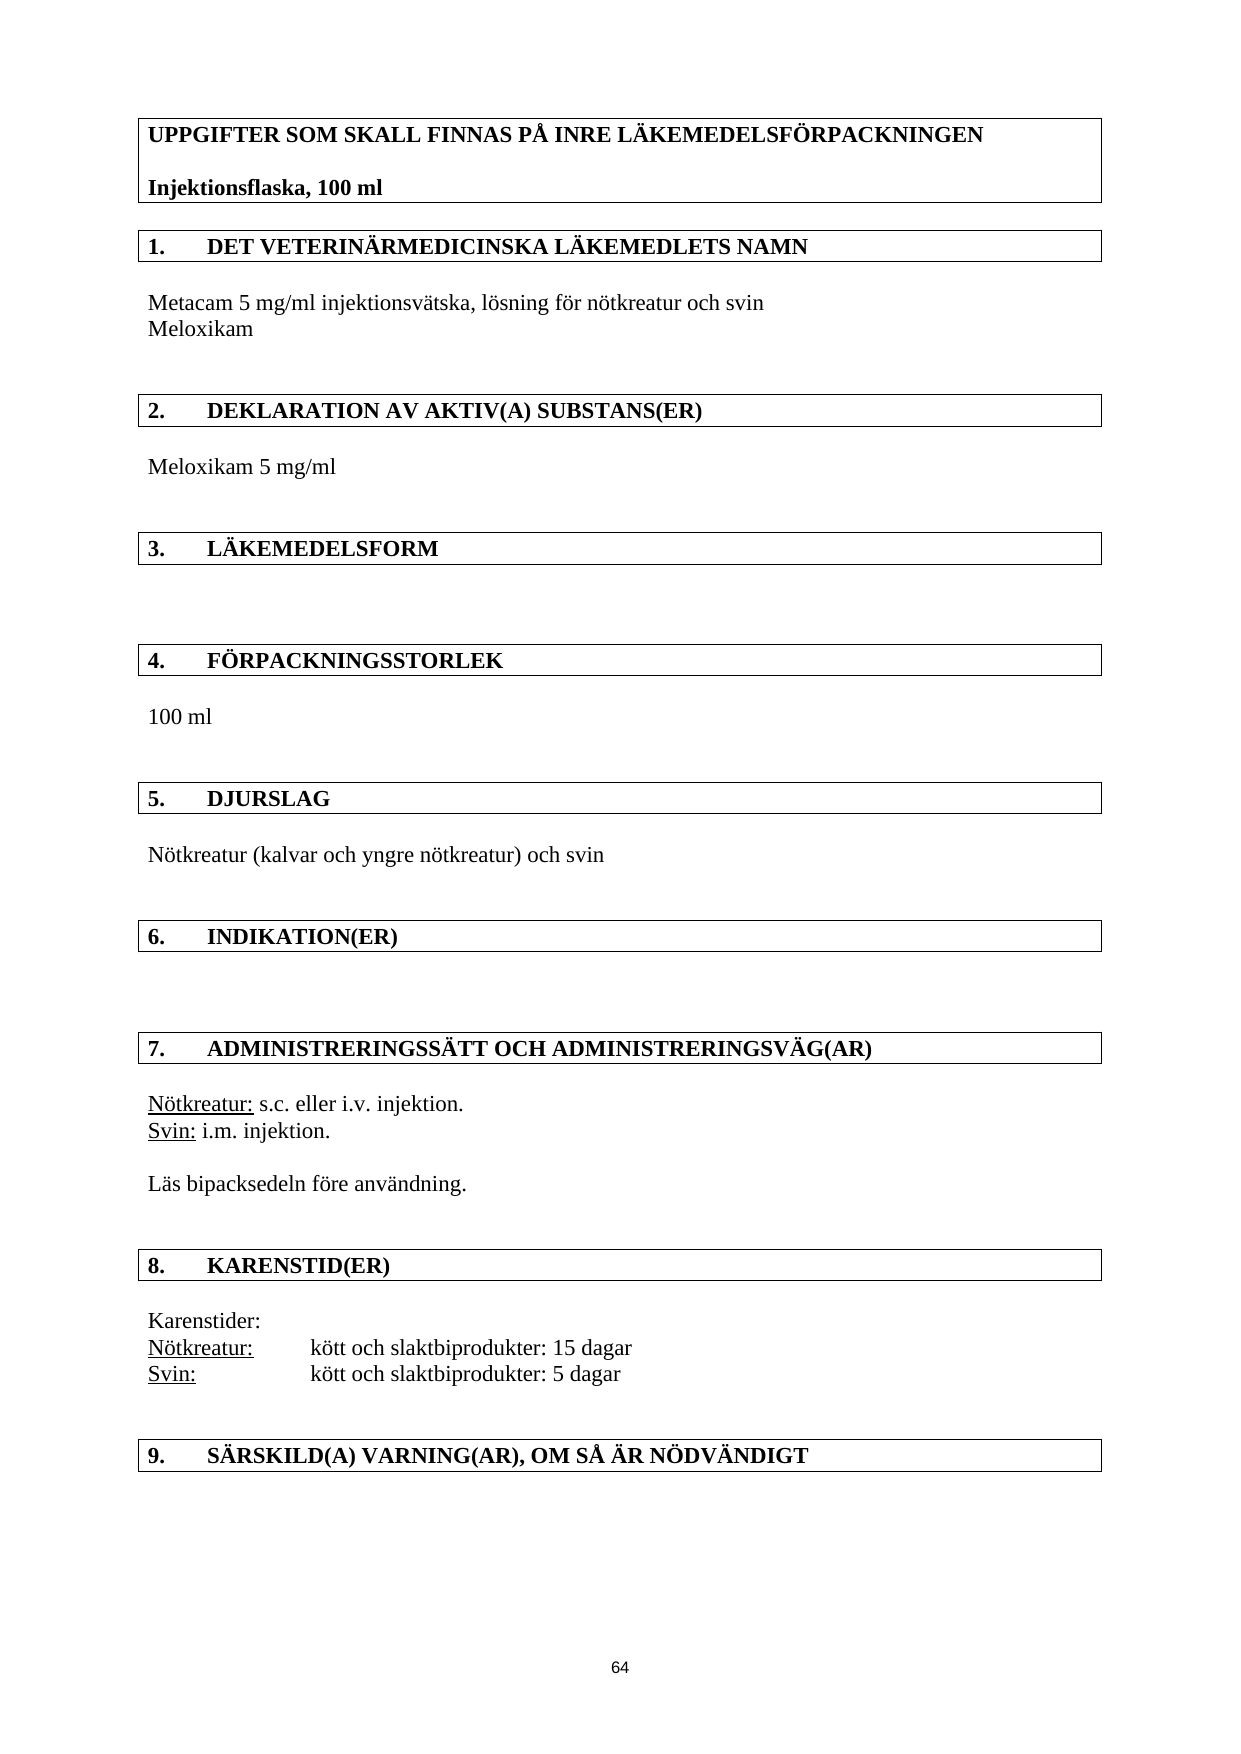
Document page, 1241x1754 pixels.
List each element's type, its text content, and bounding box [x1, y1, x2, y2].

text 7. ADMINISTRERINGSSÄTT OCH ADMINISTRERINGSVÄG(AR) [139, 1033, 1101, 1063]
text Nötkreatur: s.c. eller i.v. injektion. [148, 1091, 1092, 1117]
text Karenstider: [148, 1308, 1092, 1334]
text Svin: kött och slaktbiprodukter: 5 dagar [148, 1360, 1092, 1387]
text Nötkreatur: kött och slaktbiprodukter: 15 dagar [148, 1334, 1092, 1360]
text Metacam 5 mg/ml injektionsvätska, lösning för nötkreatur och svin [148, 289, 1092, 315]
text Injektionsflaska, 100 ml [139, 171, 1101, 202]
text 6. INDIKATION(ER) [139, 921, 1101, 951]
text Svin: i.m. injektion. [148, 1117, 1092, 1143]
text Nötkreatur (kalvar och yngre nötkreatur) och svin [148, 841, 1092, 867]
text Läs bipacksedeln före användning. [148, 1169, 1092, 1196]
text UPPGIFTER SOM SKALL FINNAS PÅ INRE LÄKEMEDELSFÖRPACKNINGEN [139, 119, 1101, 148]
text Meloxikam [148, 315, 1092, 341]
text 2. DEKLARATION AV AKTIV(A) SUBSTANS(ER) [139, 395, 1101, 426]
text Meloxikam 5 mg/ml [148, 453, 1092, 479]
text 3. LÄKEMEDELSFORM [139, 533, 1101, 564]
text 1. DET VETERINÄRMEDICINSKA LÄKEMEDLETS NAMN [139, 231, 1101, 261]
text 8. KARENSTID(ER) [139, 1250, 1101, 1280]
text 5. DJURSLAG [139, 783, 1101, 813]
text 100 ml [148, 703, 1092, 729]
text 9. SÄRSKILD(A) VARNING(AR), OM SÅ ÄR NÖDVÄNDIGT [139, 1440, 1101, 1471]
text 4. FÖRPACKNINGSSTORLEK [139, 645, 1101, 675]
